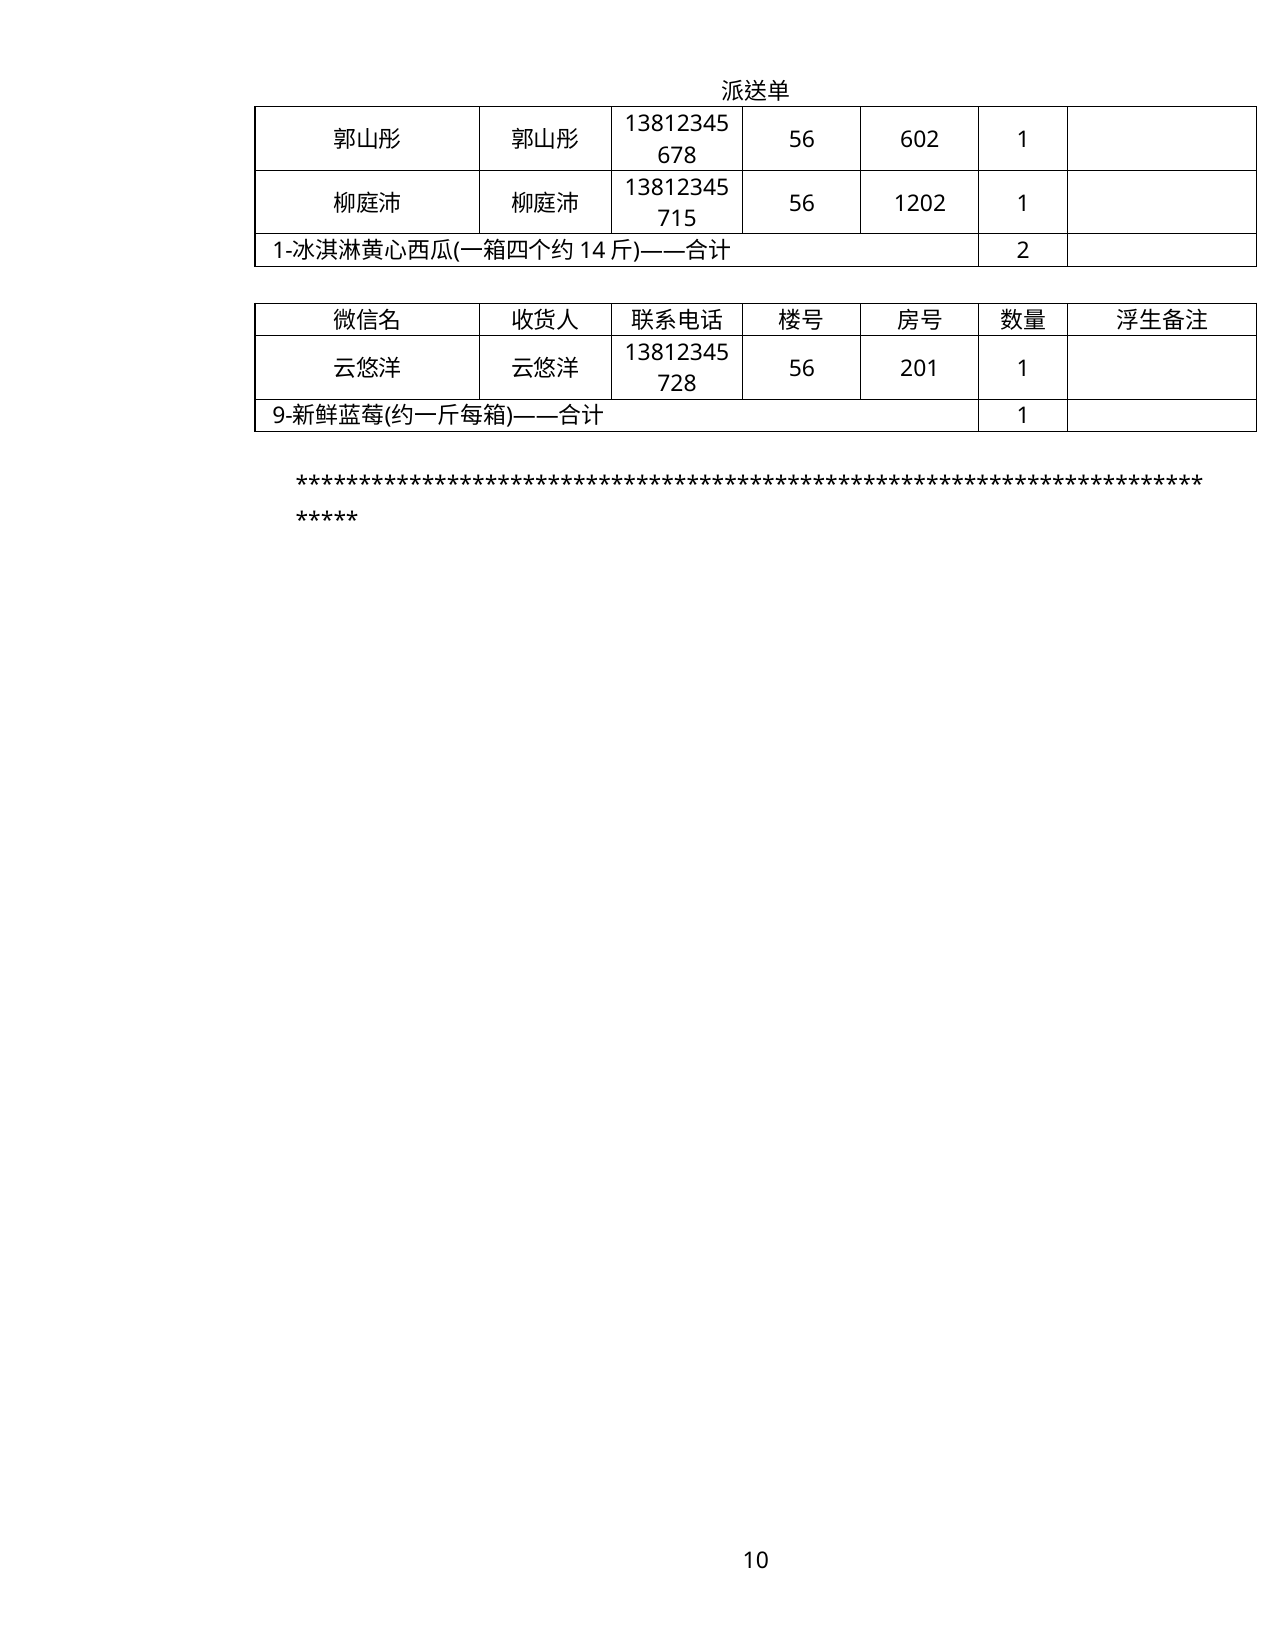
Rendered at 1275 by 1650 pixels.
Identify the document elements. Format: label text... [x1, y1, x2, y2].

table_header 收货人 [480, 304, 611, 335]
table_cell 13812345678 [612, 107, 742, 170]
table_cell 1 [979, 336, 1067, 398]
table_cell 56 [743, 336, 860, 398]
table_header 数量 [979, 304, 1067, 335]
table_header 楼号 [743, 304, 860, 335]
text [295, 468, 1216, 535]
table_cell 1202 [861, 171, 978, 233]
table_cell [1068, 171, 1256, 233]
table_cell 602 [861, 107, 978, 170]
table_cell [1068, 107, 1256, 170]
table_header 浮生备注 [1068, 304, 1256, 335]
table_cell 56 [743, 107, 860, 170]
table_cell 2 [979, 234, 1067, 266]
table_cell 云悠洋 [256, 336, 479, 398]
table_cell 56 [743, 171, 860, 233]
table_cell 郭山彤 [480, 107, 611, 170]
table_cell 柳庭沛 [256, 171, 479, 233]
table_header 房号 [861, 304, 978, 335]
table_cell 13812345715 [612, 171, 742, 233]
table_cell 柳庭沛 [480, 171, 611, 233]
table_cell [1068, 400, 1256, 431]
table_header 微信名 [256, 304, 479, 335]
table_cell 1-冰淇淋黄心西瓜(一箱四个约14斤)——合计 [256, 234, 978, 266]
table_cell 9-新鲜蓝莓(约一斤每箱)——合计 [256, 400, 978, 431]
table_cell 201 [861, 336, 978, 398]
table_header 联系电话 [612, 304, 742, 335]
table_cell 13812345728 [612, 336, 742, 398]
table_cell [1068, 336, 1256, 398]
table_cell 1 [979, 400, 1067, 431]
table_cell 1 [979, 107, 1067, 170]
table_cell [1068, 234, 1256, 266]
table_cell 郭山彤 [256, 107, 479, 170]
table_cell 1 [979, 171, 1067, 233]
table_cell 云悠洋 [480, 336, 611, 398]
